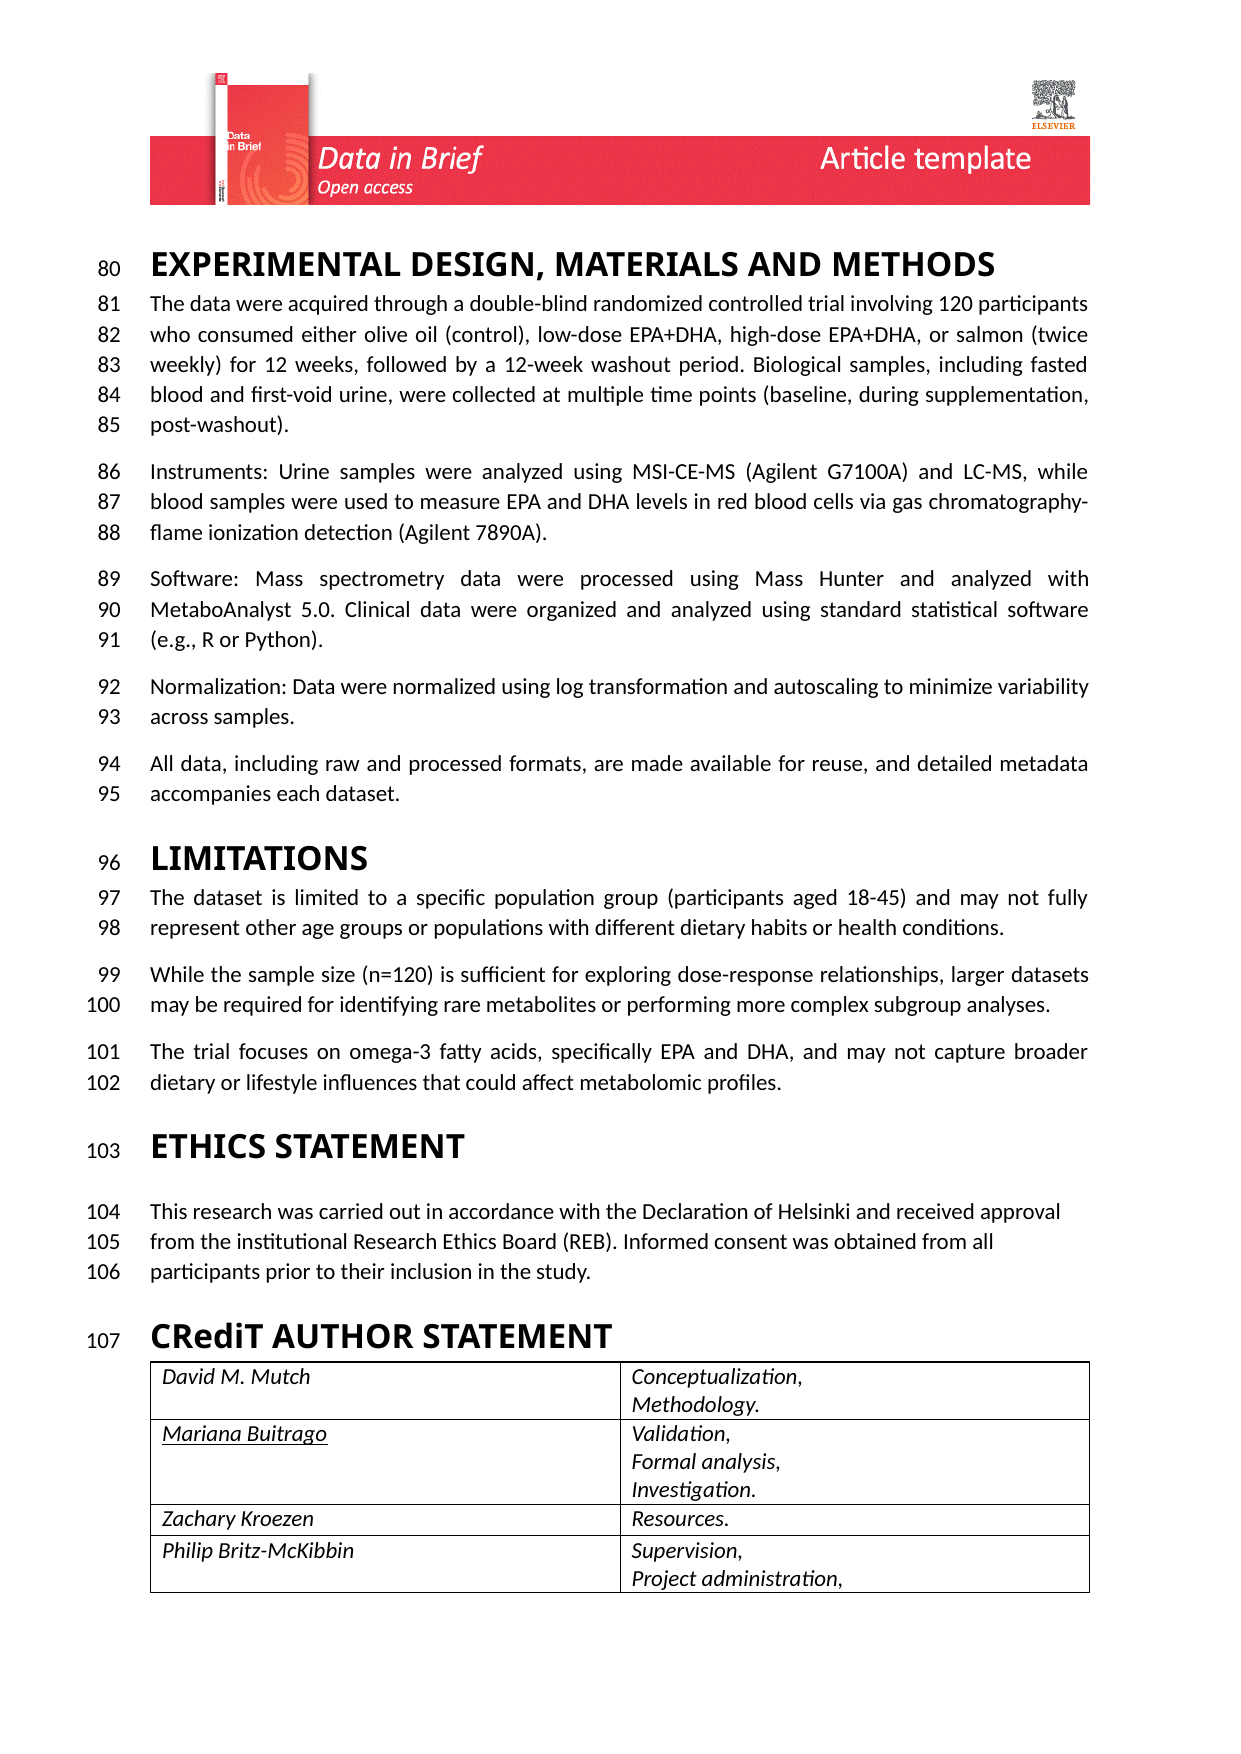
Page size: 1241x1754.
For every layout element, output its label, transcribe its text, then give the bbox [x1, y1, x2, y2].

text The data were acquired through a double-blind randomized controlled trial involving 120 participants who consumed either olive oil (control), low-dose EPA+DHA, high-dose EPA+DHA, or salmon (twice weekly) for 12 weeks, followed by a 12-week washout period. Biological samples, including fasted blood and first-void urine, were collected at multiple time points (baseline, during supplementation, post-washout). [150, 289, 1090, 438]
subtitle LIMITATIONS [150, 834, 1090, 880]
subtitle EXPERIMENTAL DESIGN, MATERIALS AND METHODS [150, 241, 1090, 286]
subtitle CRediT AUTHOR STATEMENT [150, 1312, 1090, 1358]
subtitle ETHICS STATEMENT [150, 1123, 1090, 1168]
text All data, including raw and processed formats, are made available for reuse, and detailed metadata accompanies each dataset. [150, 749, 1090, 807]
table_header Conceptualization, Methodology. [621, 1363, 1089, 1418]
table_cell Supervision, Project administration, Funding acquisition. [621, 1536, 1089, 1592]
text The dataset is limited to a specific population group (participants aged 18-45) and may not fully represent other age groups or populations with different dietary habits or health conditions. [150, 883, 1090, 941]
text Normalization: Data were normalized using log transformation and autoscaling to minimize variability across samples. [150, 672, 1090, 730]
table_cell Zachary Kroezen [151, 1505, 620, 1535]
text The trial focuses on omega-3 fatty acids, specifically EPA and DHA, and may not capture broader dietary or lifestyle influences that could affect metabolomic profiles. [150, 1037, 1090, 1096]
table_cell Validation, Formal analysis, Investigation. [621, 1420, 1089, 1503]
text Software: Mass spectrometry data were processed using Mass Hunter and analyzed with MetaboAnalyst 5.0. Clinical data were organized and analyzed using standard statistical software (e.g., R or Python). [150, 564, 1090, 653]
text While the sample size (n=120) is sufficient for exploring dose-response relationships, larger datasets may be required for identifying rare metabolites or performing more complex subgroup analyses. [150, 960, 1090, 1018]
text This research was carried out in accordance with the Declaration of Helsinki and received approval from the institutional Research Ethics Board (REB). Informed consent was obtained from all participants prior to their inclusion in the study. [150, 1197, 1090, 1285]
table_cell Mariana Buitrago [151, 1420, 620, 1503]
table_cell Resources. [621, 1505, 1089, 1535]
table_cell Philip Britz-McKibbin [151, 1536, 620, 1592]
table_header David M. Mutch [151, 1363, 620, 1418]
picture [150, 73, 1091, 205]
text Instruments: Urine samples were analyzed using MSI-CE-MS (Agilent G7100A) and LC-MS, while blood samples were used to measure EPA and DHA levels in red blood cells via gas chromatography-flame ionization detection (Agilent 7890A). [150, 457, 1090, 546]
